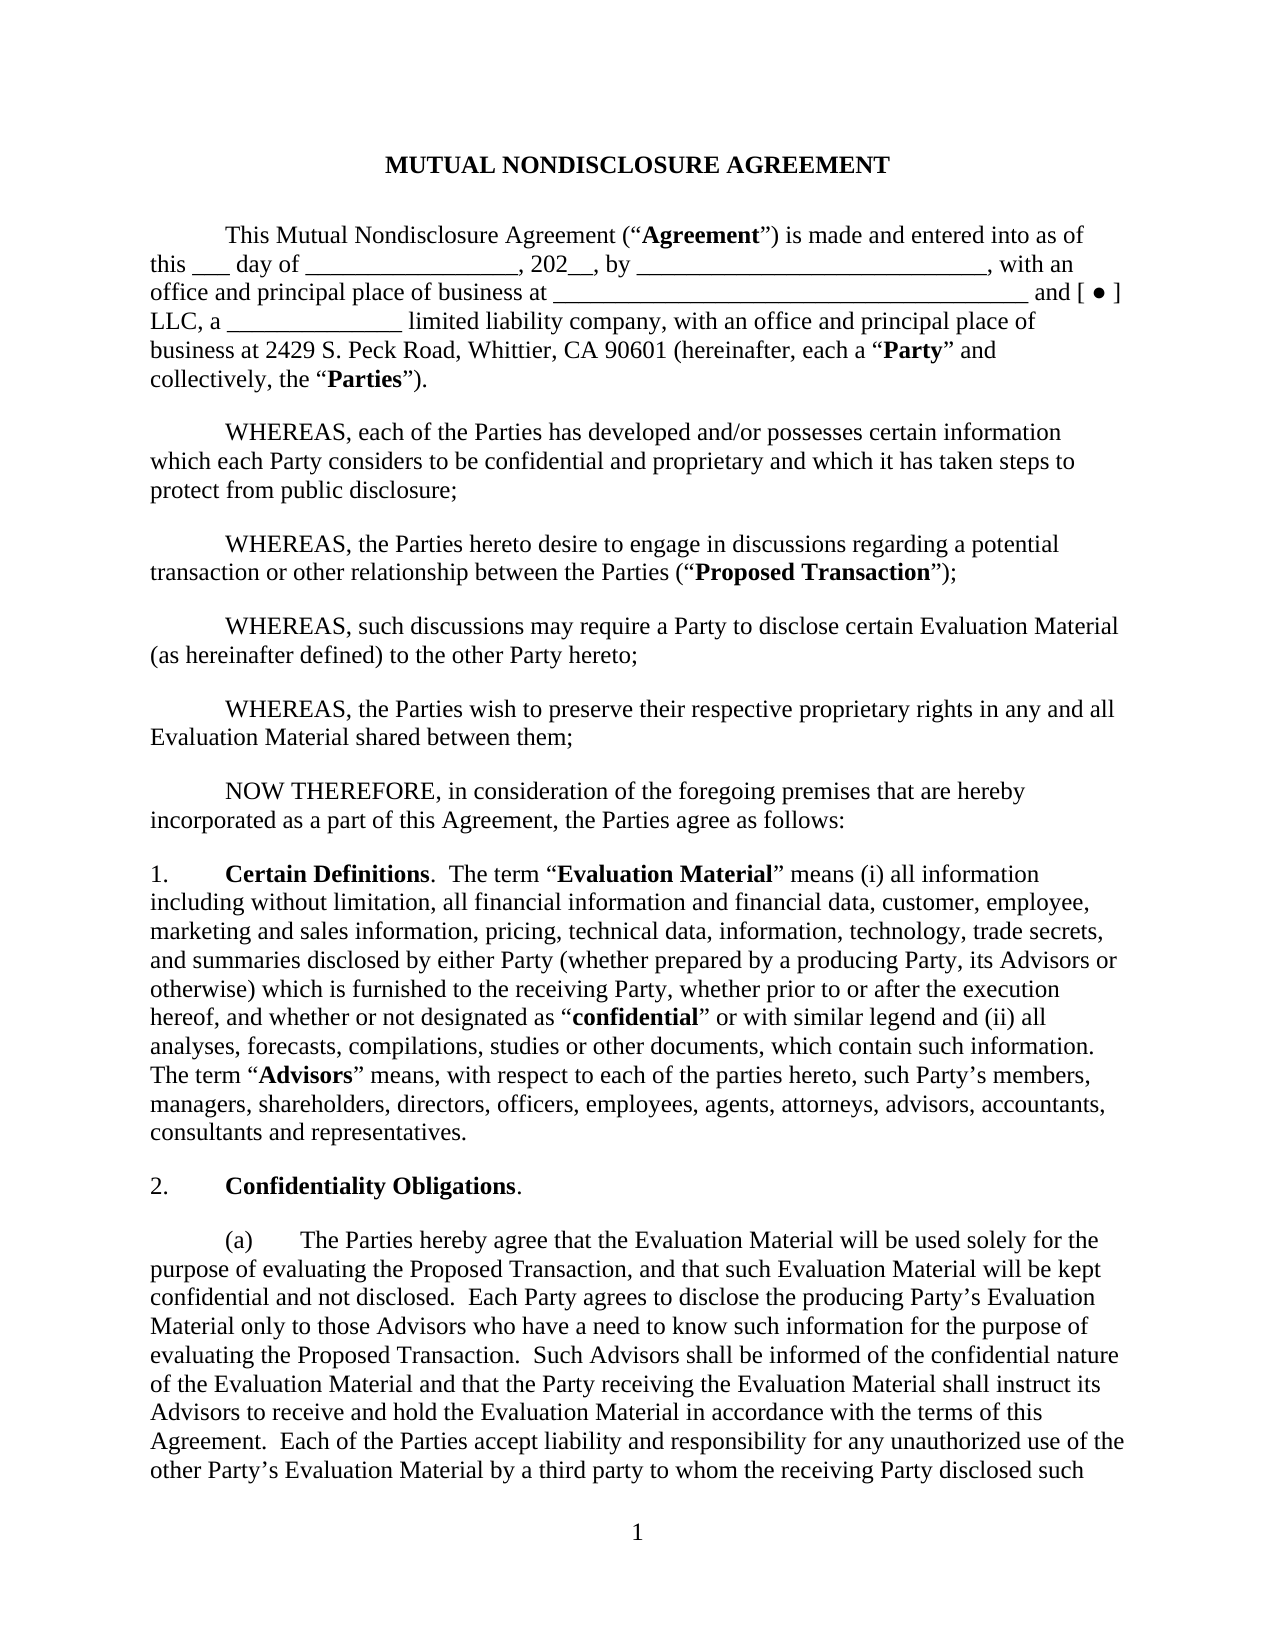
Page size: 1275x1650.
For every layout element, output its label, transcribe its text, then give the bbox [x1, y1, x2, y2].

text WHEREAS, such discussions may require a Party to disclose certain Evaluation Material (as hereinafter defined) to the other Party hereto; [150, 611, 1125, 669]
subtitle Certain Definitions. The term “Evaluation Material” means (i) all information including without limitation, all financial information and financial data, customer, employee, marketing and sales information, pricing, technical data, information, technology, trade secrets, and summaries disclosed by either Party (whether prepared by a producing Party, its Advisors or otherwise) which is furnished to the receiving Party, whether prior to or after the execution hereof, and whether or not designated as “confidential” or with similar legend and (ii) all analyses, forecasts, compilations, studies or other documents, which contain such information. The term “Advisors” means, with respect to each of the parties hereto, such Party’s members, managers, shareholders, directors, officers, employees, agents, attorneys, advisors, accountants, consultants and representatives. [150, 859, 1125, 1146]
text WHEREAS, the Parties hereto desire to engage in discussions regarding a potential transaction or other relationship between the Parties (“Proposed Transaction”); [150, 529, 1125, 586]
text MUTUAL NONDISCLOSURE AGREEMENT [150, 150, 1125, 179]
text WHEREAS, each of the Parties has developed and/or possesses certain information which each Party considers to be confidential and proprietary and which it has taken steps to protect from public disclosure; [150, 417, 1125, 504]
text This Mutual Nondisclosure Agreement (“Agreement”) is made and entered into as of this ___ day of _________________, 202__, by ____________________________, with an office and principal place of business at ______________________________________ and [ ● ] LLC, a ______________ limited liability company, with an office and principal place of business at 2429 S. Peck Road, Whittier, CA 90601 (hereinafter, each a “Party” and collectively, the “Parties”). [150, 220, 1125, 392]
text WHEREAS, the Parties wish to preserve their respective proprietary rights in any and all Evaluation Material shared between them; [150, 694, 1125, 751]
subtitle Confidentiality Obligations. [150, 1171, 1125, 1200]
text NOW THEREFORE, in consideration of the foregoing premises that are hereby incorporated as a part of this Agreement, the Parties agree as follows: [150, 776, 1125, 834]
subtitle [150, 1225, 1125, 1484]
